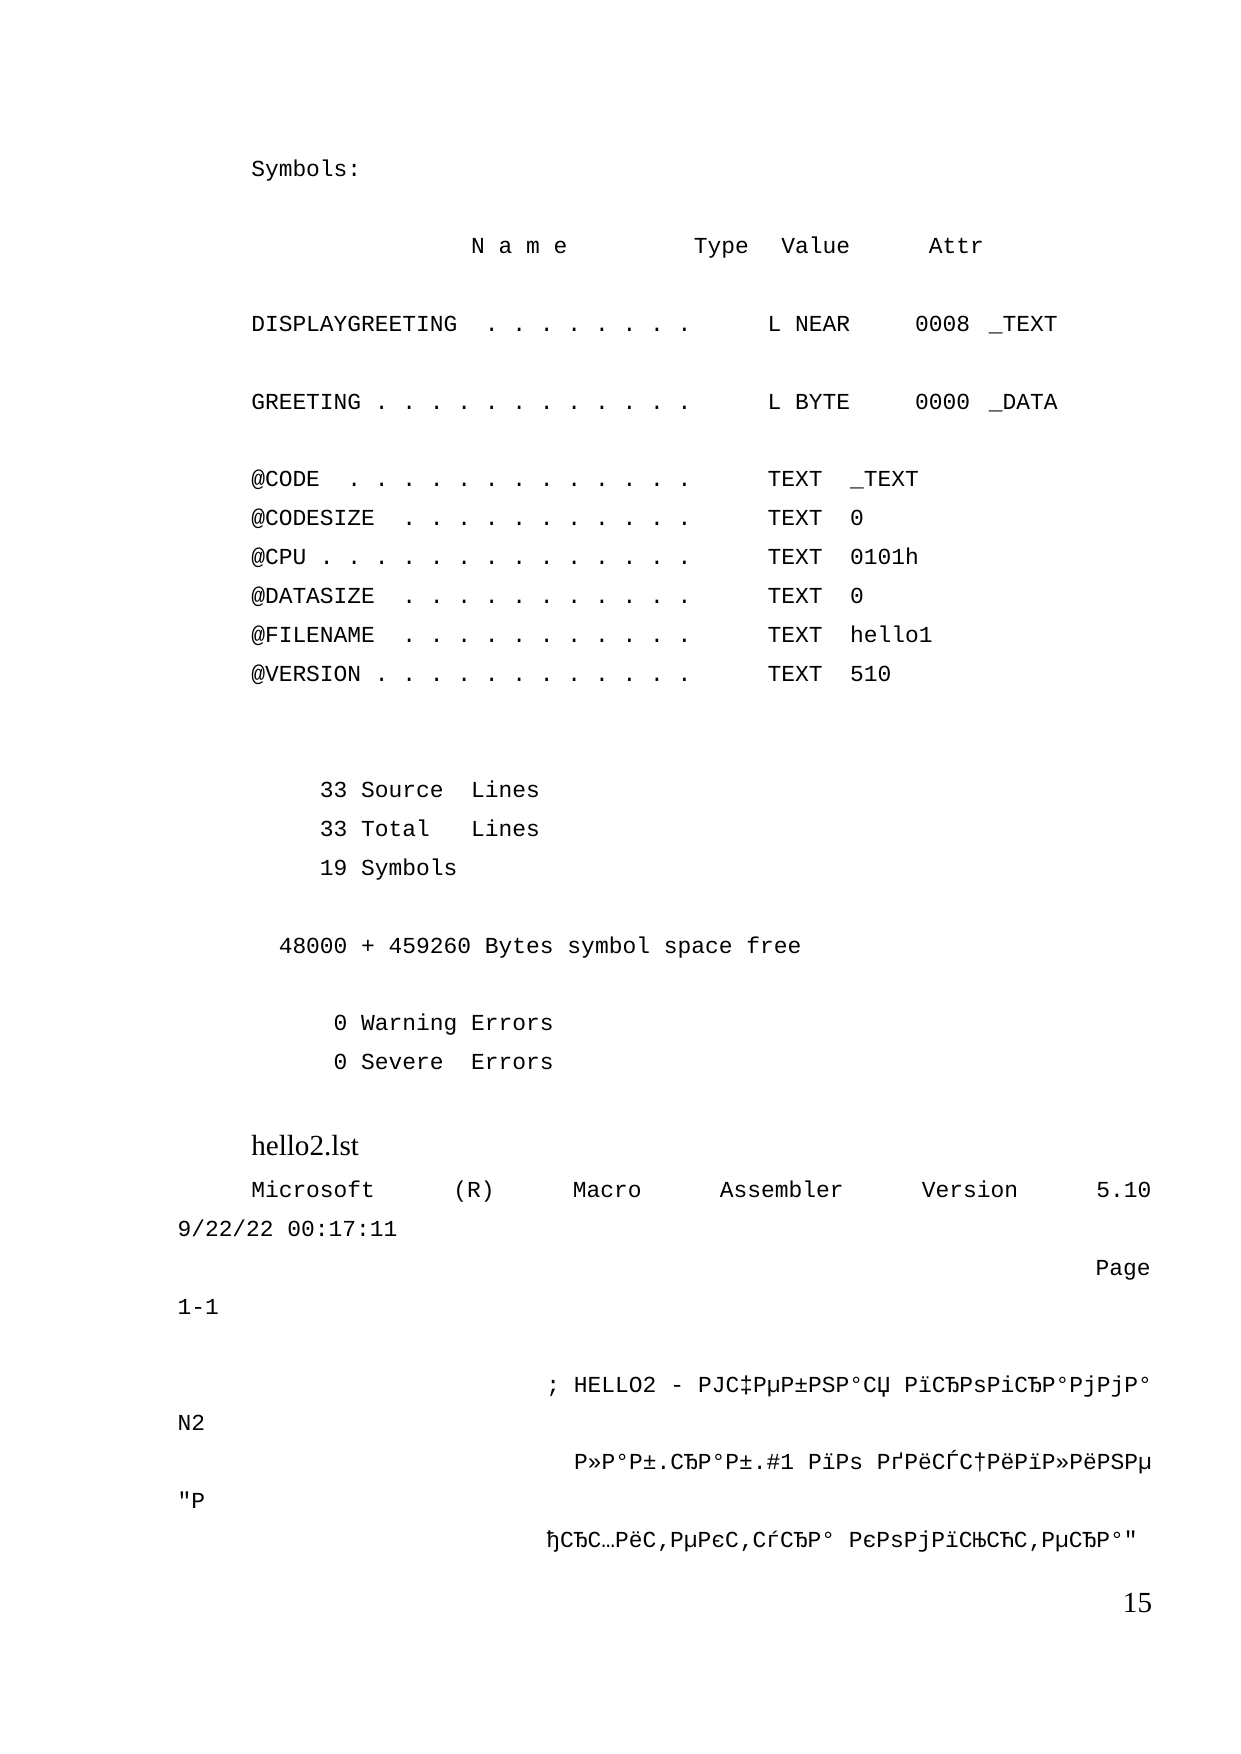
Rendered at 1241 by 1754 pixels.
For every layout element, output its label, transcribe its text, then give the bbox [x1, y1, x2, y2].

text 33 Source Lines [177, 779, 1152, 804]
text @CPU . . . . . . . . . . . . . . TEXT 0101h [177, 546, 1152, 571]
text @VERSION . . . . . . . . . . . . TEXT 510 [177, 662, 1152, 688]
text @FILENAME . . . . . . . . . . . TEXT hello1 [177, 623, 1152, 649]
text 0 Severe Errors [177, 1051, 1152, 1077]
text 0 Warning Errors [177, 1012, 1152, 1038]
text Page 1-1 [177, 1256, 1152, 1321]
text ; HELLO2 - РЈС‡РµР±РЅР°СЏ РїСЂРѕРіСЂР°РјРјР° N2 [177, 1373, 1152, 1438]
text @CODE . . . . . . . . . . . . . TEXT _TEXT [177, 468, 1152, 494]
text Р»Р°Р±.СЂР°Р±.#1 РїРѕ РґРёСЃС†РёРїР»РёРЅРµ "Р [177, 1451, 1152, 1515]
text Symbols: [177, 157, 1152, 183]
text GREETING . . . . . . . . . . . . L BYTE 0000 _DATA [177, 390, 1152, 416]
text N a m e Type Value Attr [177, 235, 1152, 261]
text 19 Symbols [177, 856, 1152, 882]
text @DATASIZE . . . . . . . . . . . TEXT 0 [177, 584, 1152, 610]
text 48000 + 459260 Bytes symbol space free [177, 934, 1152, 960]
text 33 Total Lines [177, 817, 1152, 843]
text @CODESIZE . . . . . . . . . . . TEXT 0 [177, 507, 1152, 533]
text Microsoft (R) Macro Assembler Version 5.10 9/22/22 00:17:11 [177, 1179, 1152, 1243]
text hello2.lst [177, 1128, 1152, 1162]
text DISPLAYGREETING . . . . . . . . L NEAR 0008 _TEXT [177, 312, 1152, 338]
text ђСЂС…РёС‚РµРєС‚СѓСЂР° РєРѕРјРїСЊСЋС‚РµСЂР°" [177, 1528, 1152, 1554]
